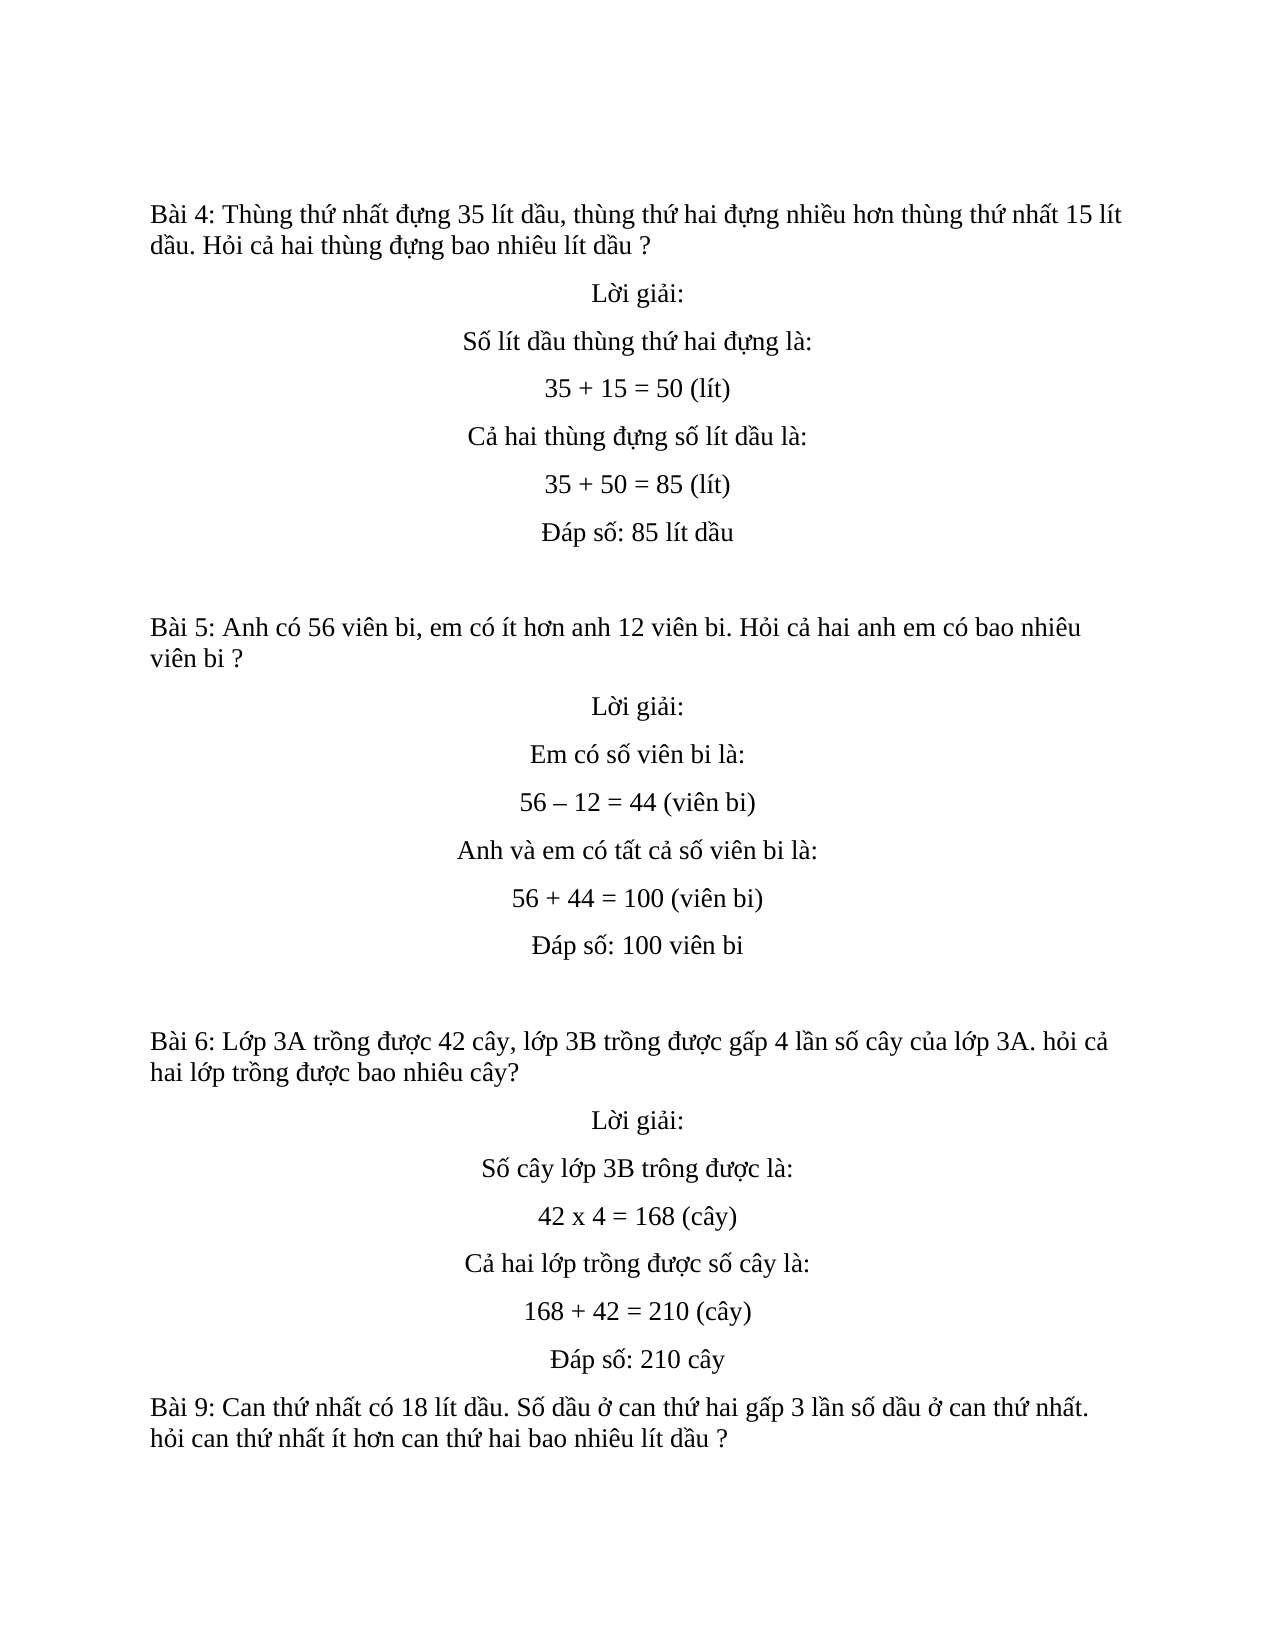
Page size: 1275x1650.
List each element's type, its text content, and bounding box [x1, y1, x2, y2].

text Đáp số: 85 lít dầu [150, 516, 1125, 547]
text Số cây lớp 3B trông được là: [150, 1152, 1125, 1183]
text 42 x 4 = 168 (cây) [150, 1200, 1125, 1231]
text Em có số viên bi là: [150, 738, 1125, 769]
text Số lít dầu thùng thứ hai đựng là: [150, 324, 1125, 356]
text 56 – 12 = 44 (viên bi) [150, 786, 1125, 817]
text 168 + 42 = 210 (cây) [150, 1295, 1125, 1326]
text Lời giải: [150, 1104, 1125, 1135]
text Cả hai thùng đựng số lít dầu là: [150, 420, 1125, 451]
text Đáp số: 210 cây [150, 1343, 1125, 1374]
text Lời giải: [150, 690, 1125, 722]
text 35 + 15 = 50 (lít) [150, 372, 1125, 403]
text Lời giải: [150, 277, 1125, 308]
text 56 + 44 = 100 (viên bi) [150, 882, 1125, 913]
text Bài 6: Lớp 3A trồng được 42 cây, lớp 3B trồng được gấp 4 lần số cây của lớp 3A. hỏi cả hai lớp trồng được bao nhiêu cây? [150, 1025, 1125, 1087]
text Bài 5: Anh có 56 viên bi, em có ít hơn anh 12 viên bi. Hỏi cả hai anh em có bao nhiêu viên bi ? [150, 611, 1125, 674]
text Anh và em có tất cả số viên bi là: [150, 834, 1125, 865]
text 35 + 50 = 85 (lít) [150, 468, 1125, 499]
text Bài 9: Can thứ nhất có 18 lít dầu. Số dầu ở can thứ hai gấp 3 lần số dầu ở can thứ nhất. hỏi can thứ nhất ít hơn can thứ hai bao nhiêu lít dầu ? [150, 1391, 1125, 1453]
text Cả hai lớp trồng được số cây là: [150, 1247, 1125, 1279]
text Bài 4: Thùng thứ nhất đựng 35 lít dầu, thùng thứ hai đựng nhiều hơn thùng thứ nhất 15 lít dầu. Hỏi cả hai thùng đựng bao nhiêu lít dầu ? [150, 198, 1125, 260]
text Đáp số: 100 viên bi [150, 929, 1125, 961]
